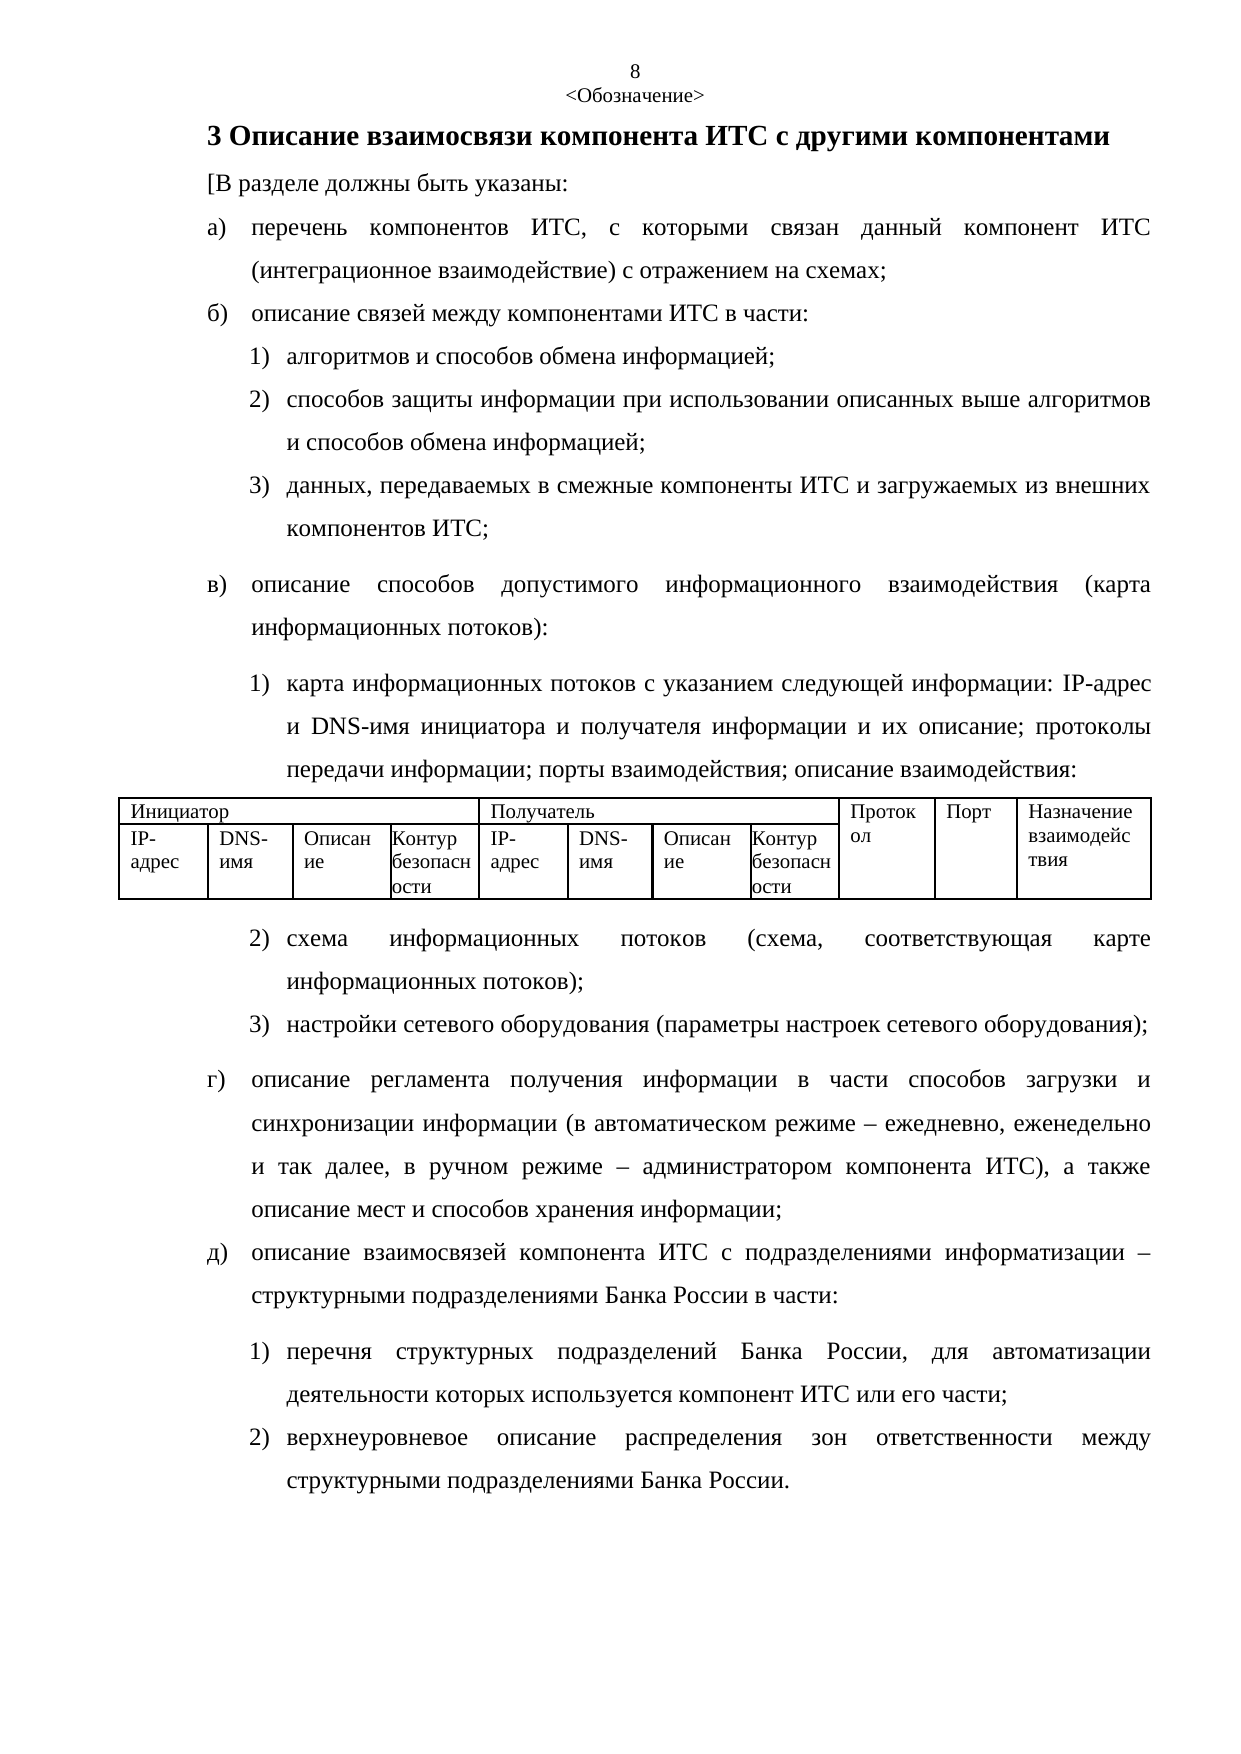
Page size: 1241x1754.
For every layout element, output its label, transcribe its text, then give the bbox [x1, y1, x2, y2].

text [В разделе должны быть указаны: [118, 168, 1152, 197]
list описание способов допустимого информационного взаимодействия (карта информационных потоков): [207, 569, 1152, 641]
table_cell Описание [294, 825, 390, 898]
table_header Протокол [840, 799, 934, 898]
list перечень компонентов ИТС, с которыми связан данный компонент ИТС (интеграционное взаимодействие) с отражением на схемах; [207, 212, 1152, 283]
table_cell IP-адрес [120, 825, 207, 898]
table_cell Контур безопасности [752, 825, 838, 898]
table_header Назначение взаимодействия [1018, 799, 1150, 898]
list перечня структурных подразделений Банка России, для автоматизации деятельности которых используется компонент ИТС или его части; [249, 1336, 1152, 1408]
list способов защиты информации при использовании описанных выше алгоритмов и способов обмена информацией; [249, 384, 1152, 456]
table_header Получатель [480, 799, 838, 823]
table_cell Контур безопасности [392, 825, 478, 898]
list описание взаимосвязей компонента ИТС с подразделениями информатизации – структурными подразделениями Банка России в части: [207, 1237, 1152, 1309]
list описание регламента получения информации в части способов загрузки и синхронизации информации (в автоматическом режиме – ежедневно, еженедельно и так далее, в ручном режиме – администратором компонента ИТС), а также описание мест и способов хранения информации; [207, 1064, 1152, 1223]
table_cell DNS-имя [569, 825, 651, 898]
table_cell DNS-имя [209, 825, 292, 898]
list описание связей между компонентами ИТС в части: [118, 298, 1152, 327]
table_header Инициатор [120, 799, 478, 823]
list схема информационных потоков (схема, соответствующая карте информационных потоков); [249, 923, 1152, 994]
list верхнеуровневое описание распределения зон ответственности между структурными подразделениями Банка России. [249, 1422, 1152, 1494]
table_cell IP-адрес [480, 825, 567, 898]
table_cell Описание [654, 825, 750, 898]
subtitle Описание взаимосвязи компонента ИТС с другими компонентами [207, 118, 1152, 152]
table_header Порт [936, 799, 1016, 898]
list настройки сетевого оборудования (параметры настроек сетевого оборудования); [249, 1009, 1152, 1038]
list карта информационных потоков с указанием следующей информации: IP-адрес и DNS-имя инициатора и получателя информации и их описание; протоколы передачи информации; порты взаимодействия; описание взаимодействия: [249, 668, 1152, 783]
list алгоритмов и способов обмена информацией; [249, 341, 1152, 370]
list данных, передаваемых в смежные компоненты ИТС и загружаемых из внешних компонентов ИТС; [249, 470, 1152, 542]
